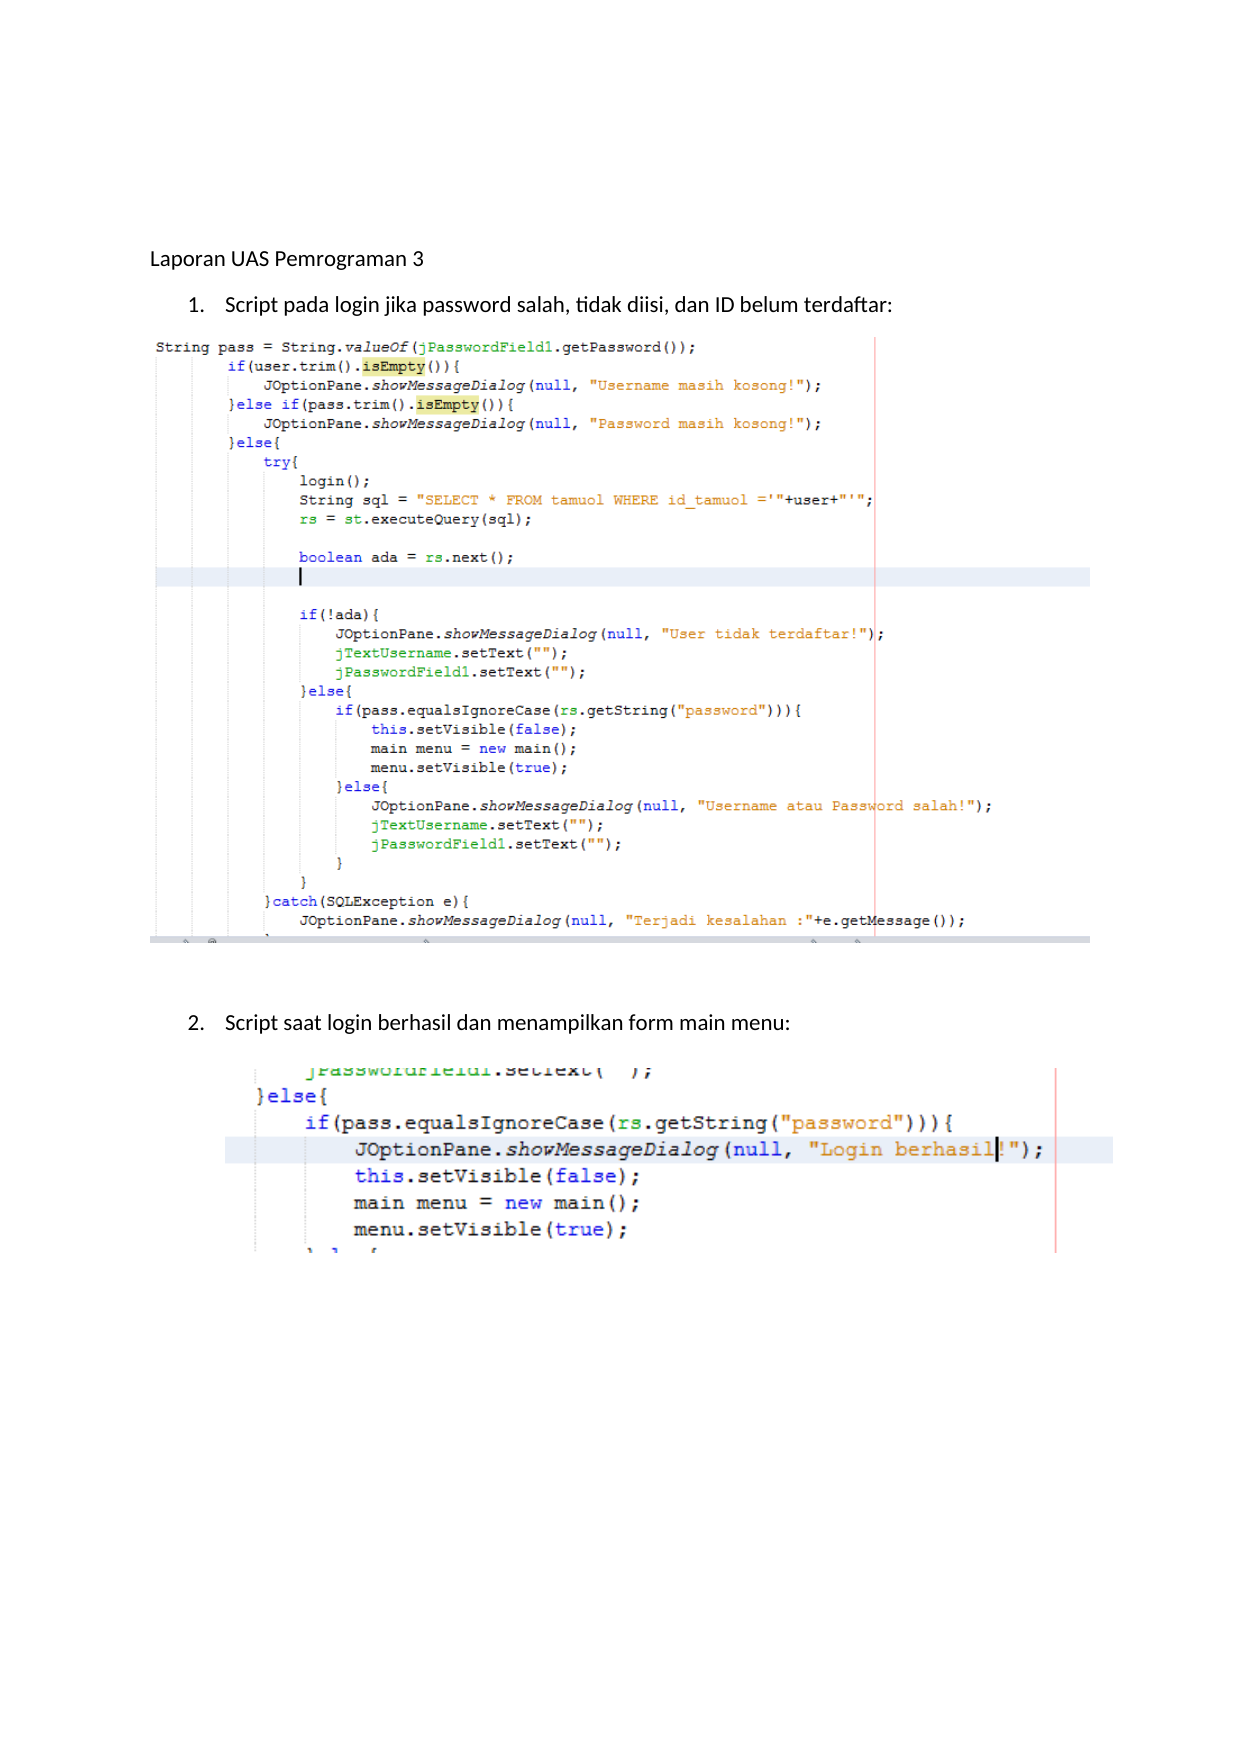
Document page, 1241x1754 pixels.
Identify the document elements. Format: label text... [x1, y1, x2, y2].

picture [225, 1068, 1113, 1253]
text Laporan UAS Pemrograman 3 [150, 244, 1090, 272]
list Script saat login berhasil dan menampilkan form main menu: [187, 1008, 1090, 1036]
list Script pada login jika password salah, tidak diisi, dan ID belum terdaftar: [187, 291, 1090, 319]
picture [150, 337, 1090, 943]
